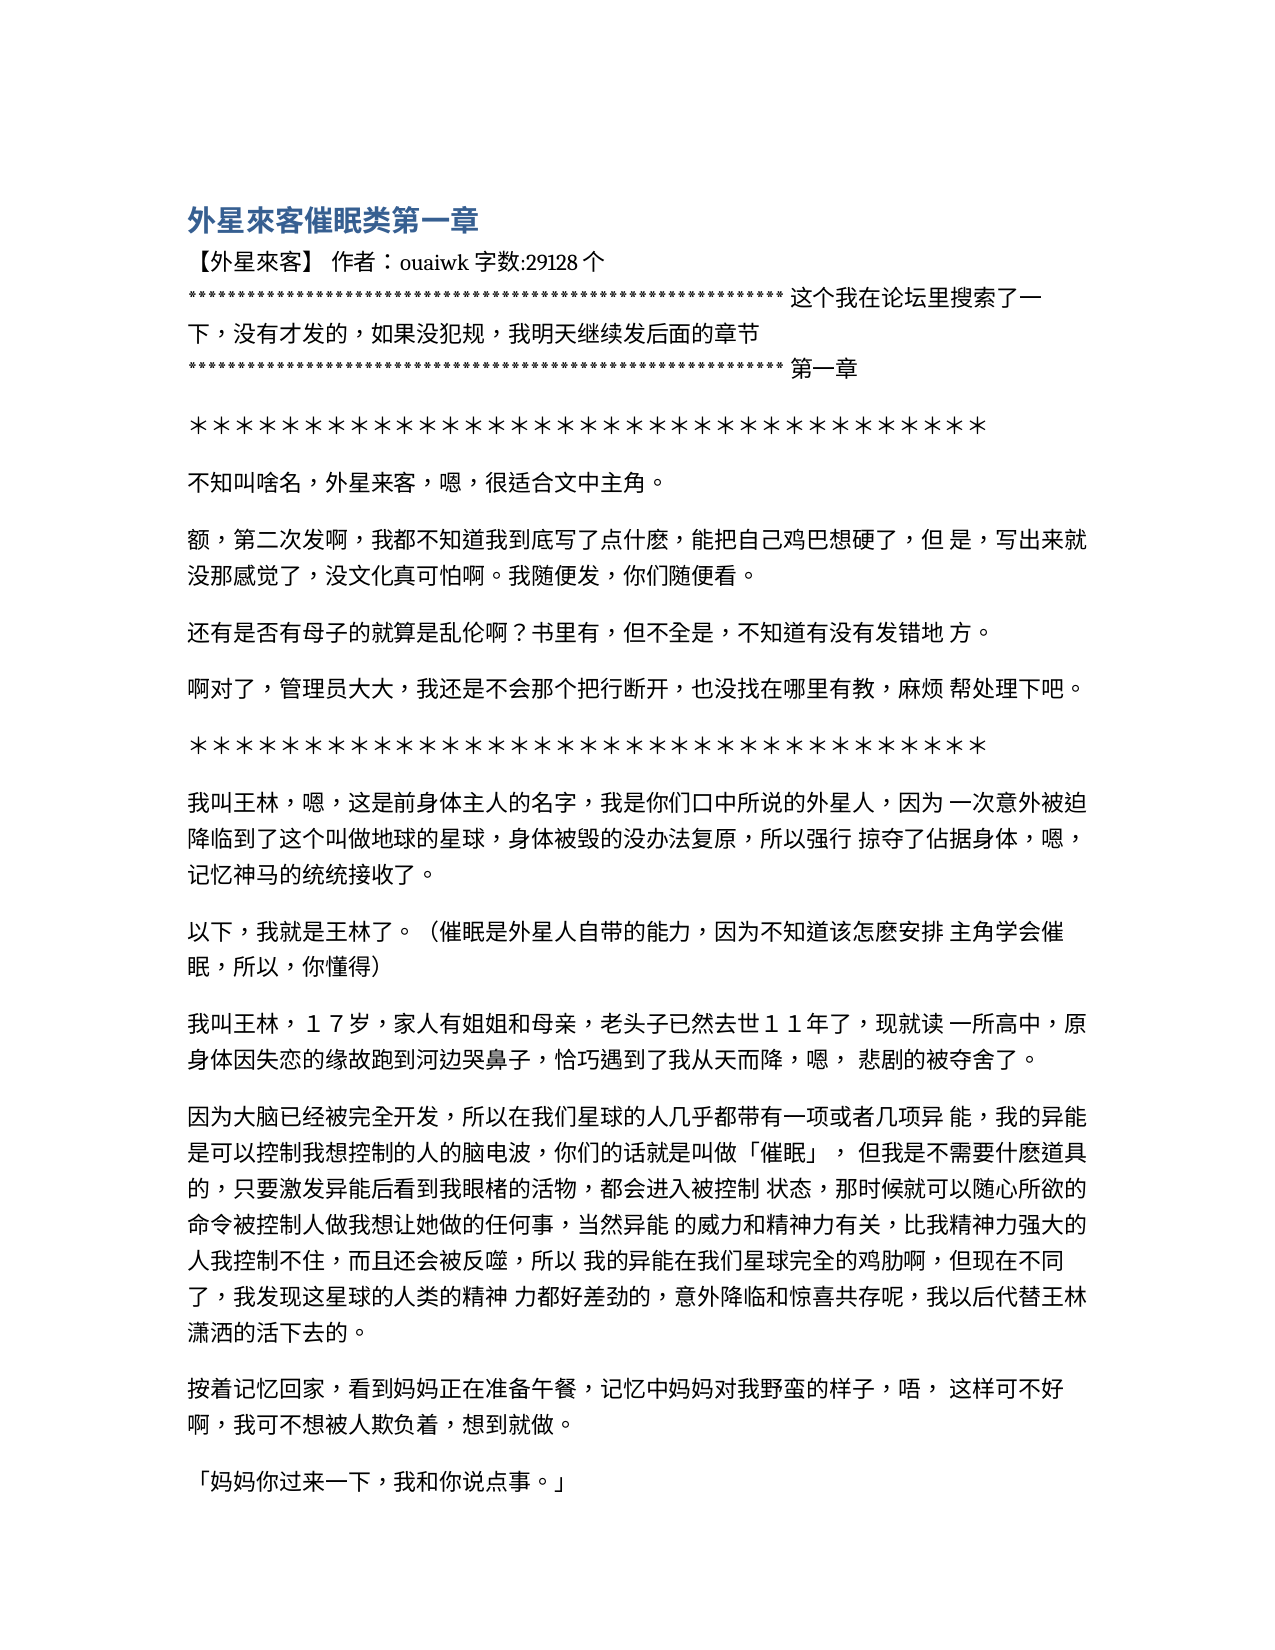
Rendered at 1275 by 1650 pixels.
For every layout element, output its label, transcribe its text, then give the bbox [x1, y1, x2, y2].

text 因为大脑已经被完全开发，所以在我们星球的人几乎都带有一项或者几项异 能，我的异能是可以控制我想控制的人的脑电波，你们的话就是叫做「催眠」， 但我是不需要什麽道具的，只要激发异能后看到我眼楮的活物，都会进入被控制 状态，那时候就可以随心所欲的命令被控制人做我想让她做的任何事，当然异能 的威力和精神力有关，比我精神力强大的人我控制不住，而且还会被反噬，所以 我的异能在我们星球完全的鸡肋啊，但现在不同了，我发现这星球的人类的精神 力都好差劲的，意外降临和惊喜共存呢，我以后代替王林潇洒的活下去的。 [187, 1101, 1087, 1348]
text 我叫王林，１７岁，家人有姐姐和母亲，老头子已然去世１１年了，现就读 一所高中，原身体因失恋的缘故跑到河边哭鼻子，恰巧遇到了我从天而降，嗯， 悲剧的被夺舍了。 [187, 1008, 1087, 1075]
text ＊＊＊＊＊＊＊＊＊＊＊＊＊＊＊＊＊＊＊＊＊＊＊＊＊＊＊＊＊＊＊＊＊＊＊ [187, 410, 1087, 441]
text 按着记忆回家，看到妈妈正在准备午餐，记忆中妈妈对我野蛮的样子，唔， 这样可不好啊，我可不想被人欺负着，想到就做。 [187, 1373, 1087, 1440]
subtitle 外星來客催眠类第一章 [187, 200, 1087, 240]
text 额，第二次发啊，我都不知道我到底写了点什麽，能把自己鸡巴想硬了，但 是，写出来就没那感觉了，没文化真可怕啊。我随便发，你们随便看。 [187, 524, 1087, 591]
text ＊＊＊＊＊＊＊＊＊＊＊＊＊＊＊＊＊＊＊＊＊＊＊＊＊＊＊＊＊＊＊＊＊＊＊ [187, 730, 1087, 761]
text 啊对了，管理员大大，我还是不会那个把行断开，也没找在哪里有教，麻烦 帮处理下吧。 [187, 673, 1087, 704]
text 【外星來客】 作者：ouaiwk 字数:29128个 ************************************************************* 这个我在论坛里搜索了一下，没有才发的，如果没犯规，我明天继续发后面的章节 ************************************************************* 第一章 [187, 246, 1087, 385]
text 还有是否有母子的就算是乱伦啊？书里有，但不全是，不知道有没有发错地 方。 [187, 616, 1087, 648]
text 我叫王林，嗯，这是前身体主人的名字，我是你们口中所说的外星人，因为 一次意外被迫降临到了这个叫做地球的星球，身体被毁的没办法复原，所以强行 掠夺了佔据身体，嗯，记忆神马的统统接收了。 [187, 787, 1087, 890]
text 以下，我就是王林了。（催眠是外星人自带的能力，因为不知道该怎麽安排 主角学会催眠，所以，你懂得） [187, 915, 1087, 983]
text 「妈妈你过来一下，我和你说点事。」 [187, 1466, 1087, 1497]
text 不知叫啥名，外星来客，嗯，很适合文中主角。 [187, 467, 1087, 498]
